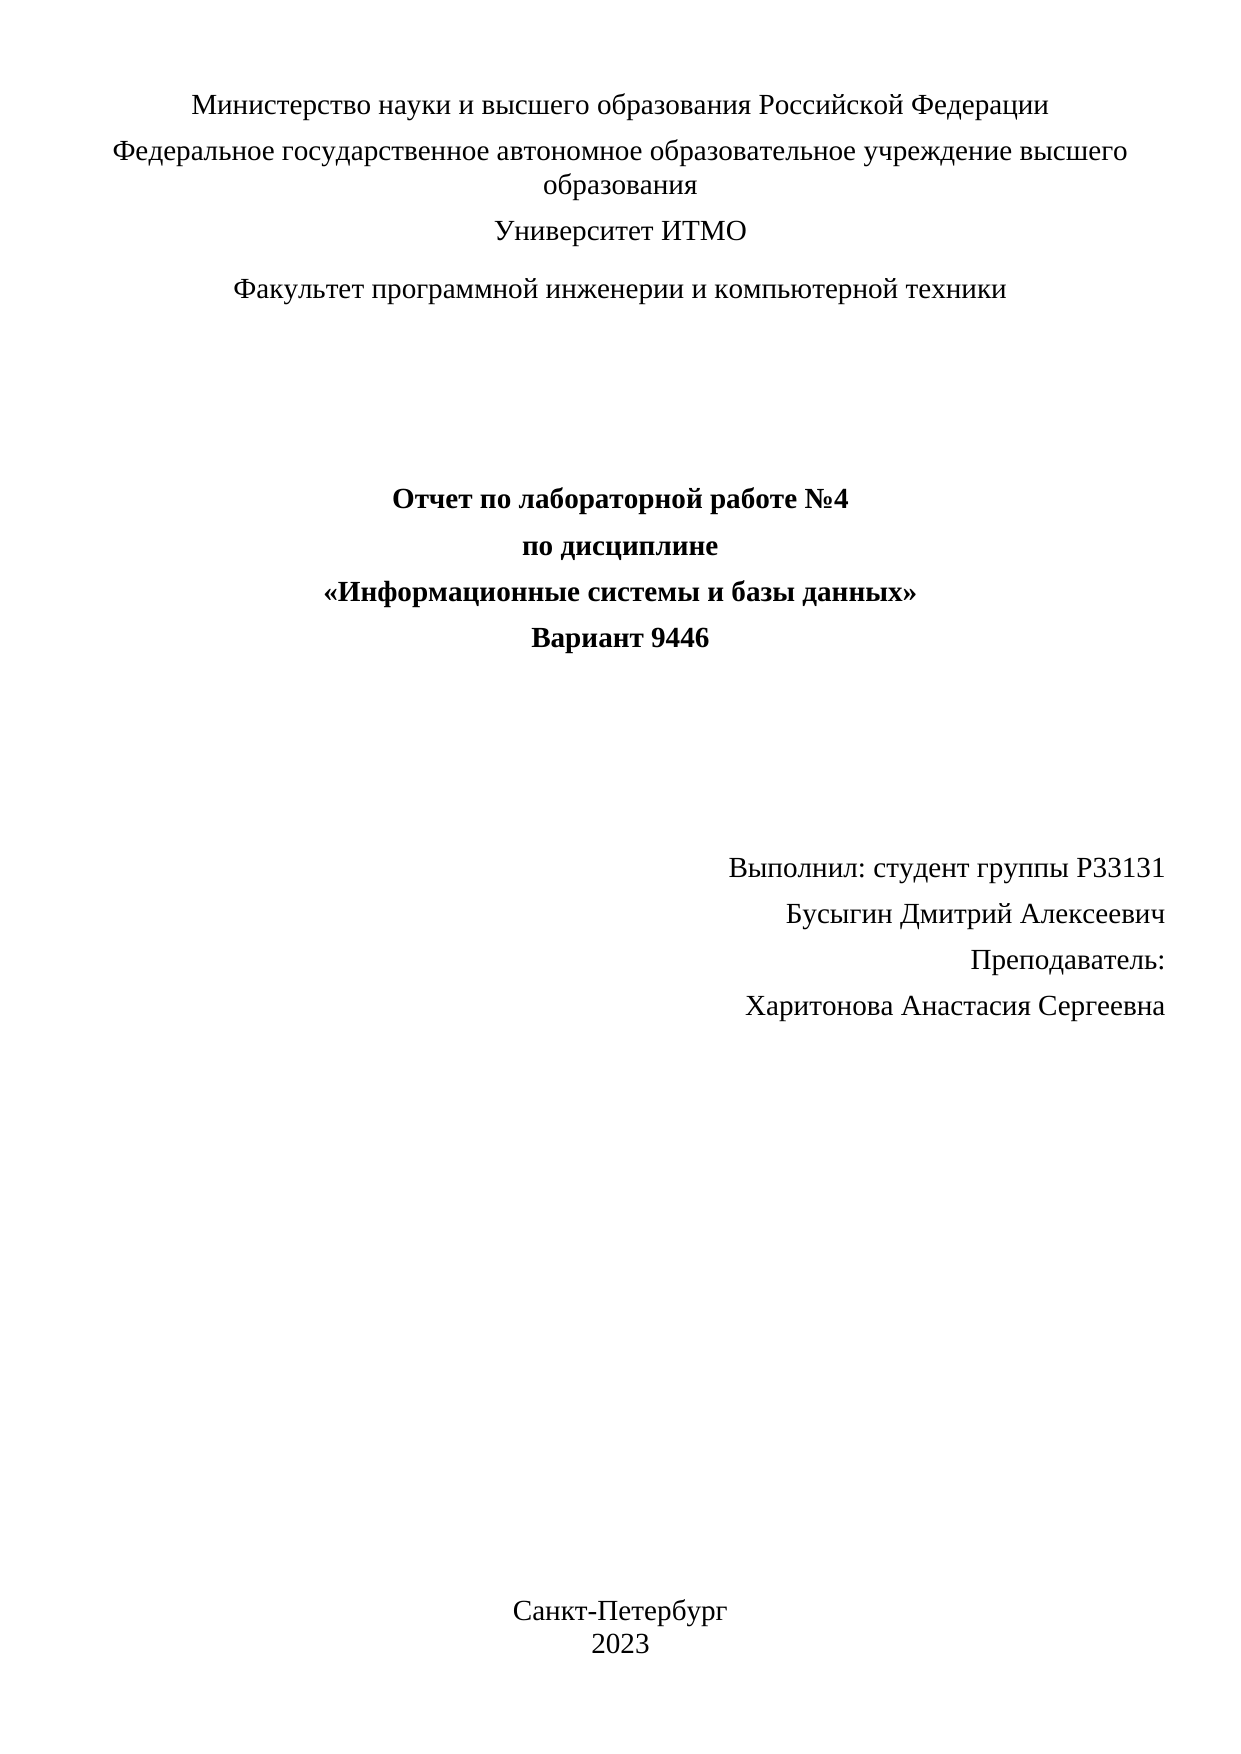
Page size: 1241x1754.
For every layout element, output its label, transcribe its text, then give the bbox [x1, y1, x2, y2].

text Федеральное государственное автономное образовательное учреждение высшего образования [75, 133, 1165, 201]
text «Информационные системы и базы данных» [75, 574, 1165, 607]
text Министерство науки и высшего образования Российской Федерации [75, 87, 1165, 121]
text Санкт-Петербург [75, 1593, 1165, 1626]
text Университет ИТМО [75, 213, 1165, 247]
text Факультет программной инженерии и компьютерной техники [75, 272, 1165, 305]
text Бусыгин Дмитрий Алексеевич [75, 896, 1165, 929]
text по дисциплине [75, 528, 1165, 561]
text Харитонова Анастасия Сергеевна [429, 988, 1165, 1022]
text Вариант 9446 [75, 620, 1165, 653]
text Преподаватель: [429, 942, 1165, 976]
text 2023 [75, 1626, 1165, 1660]
text Выполнил: студент группы P33131 [592, 850, 1165, 883]
text Отчет по лабораторной работе №4 [75, 482, 1165, 515]
